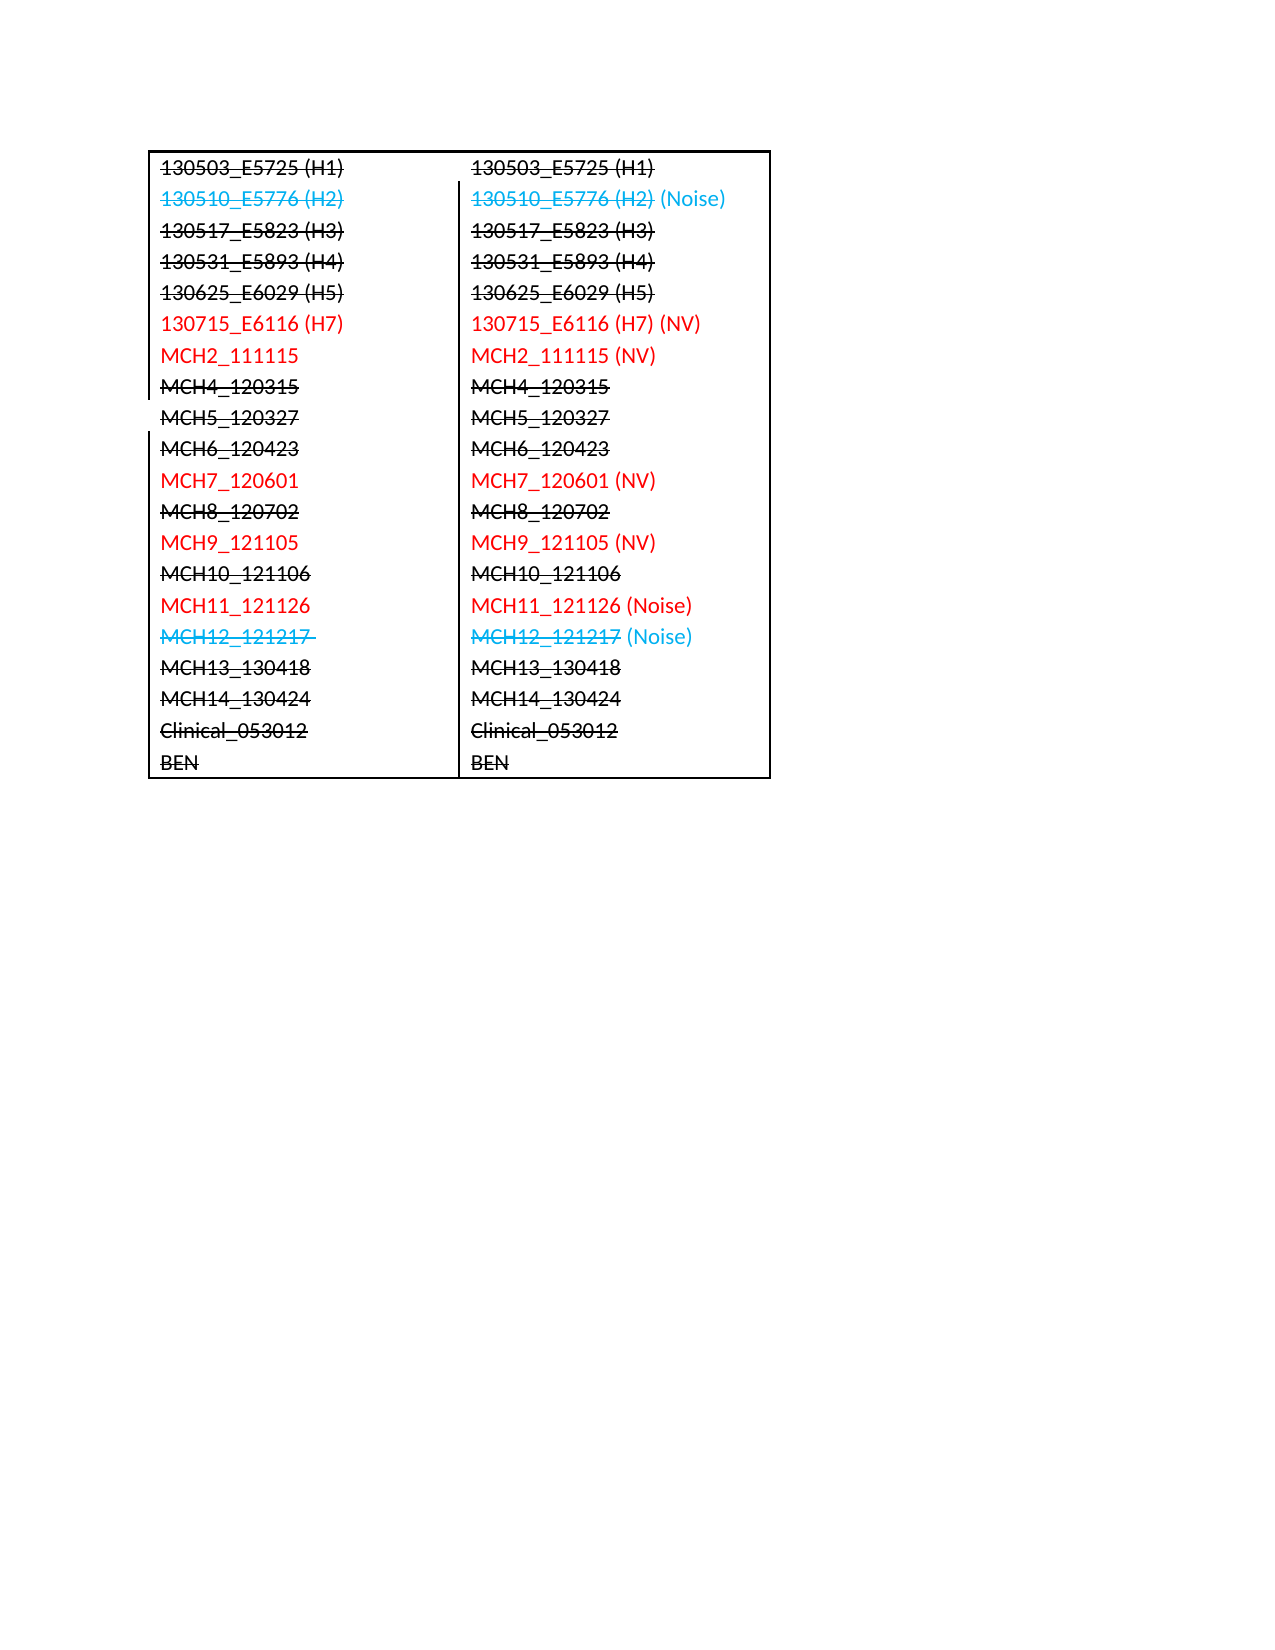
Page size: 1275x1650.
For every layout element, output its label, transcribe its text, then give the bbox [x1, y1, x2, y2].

table_cell MCH12_121217 (Noise) [460, 619, 769, 650]
table_cell 130503_E5725 (H1) [459, 153, 769, 181]
table_cell MCH7_120601 (NV) [460, 463, 769, 494]
table_cell MCH13_130418 [460, 650, 769, 681]
table_cell 130715_E6116 (H7) [150, 306, 458, 337]
table_cell MCH8_120702 [150, 494, 458, 525]
table_cell MCH11_121126 [150, 588, 458, 619]
table_cell Clinical_053012 [460, 713, 769, 744]
table_cell 130510_E5776 (H2) (Noise) [460, 181, 769, 212]
table_cell Clinical_053012 [150, 713, 458, 744]
table_cell MCH8_120702 [460, 494, 769, 525]
table_cell 130531_E5893 (H4) [150, 244, 458, 275]
table_cell 130503_E5725 (H1) [150, 153, 459, 181]
table_cell MCH6_120423 [460, 431, 769, 462]
table_cell MCH5_120327 [149, 400, 458, 431]
table_cell MCH2_111115 [150, 338, 458, 369]
table_cell MCH10_121106 [150, 556, 458, 587]
table_cell MCH12_121217 [150, 619, 458, 650]
table_cell MCH14_130424 [460, 681, 769, 712]
table_cell 130625_E6029 (H5) [150, 275, 458, 306]
table_cell MCH9_121105 [150, 525, 458, 556]
table_cell 130517_E5823 (H3) [460, 213, 769, 244]
table_cell 130517_E5823 (H3) [150, 213, 458, 244]
table_cell 130715_E6116 (H7) (NV) [460, 306, 769, 337]
table_cell MCH14_130424 [150, 681, 458, 712]
table_cell MCH10_121106 [460, 556, 769, 587]
table_cell MCH2_111115 (NV) [460, 338, 769, 369]
table_cell MCH6_120423 [150, 431, 458, 462]
table_cell 130531_E5893 (H4) [460, 244, 769, 275]
table_cell MCH4_120315 [150, 369, 458, 400]
table_cell MCH11_121126 (Noise) [460, 588, 769, 619]
table_cell BEN [150, 744, 458, 777]
table_cell MCH5_120327 [460, 400, 769, 431]
table_cell MCH13_130418 [150, 650, 458, 681]
table_cell MCH4_120315 [460, 369, 769, 400]
table_cell 130625_E6029 (H5) [460, 275, 769, 306]
table_cell MCH9_121105 (NV) [460, 525, 769, 556]
table_cell 130510_E5776 (H2) [150, 181, 458, 212]
table_cell MCH7_120601 [150, 463, 458, 494]
table_cell BEN [460, 744, 769, 777]
